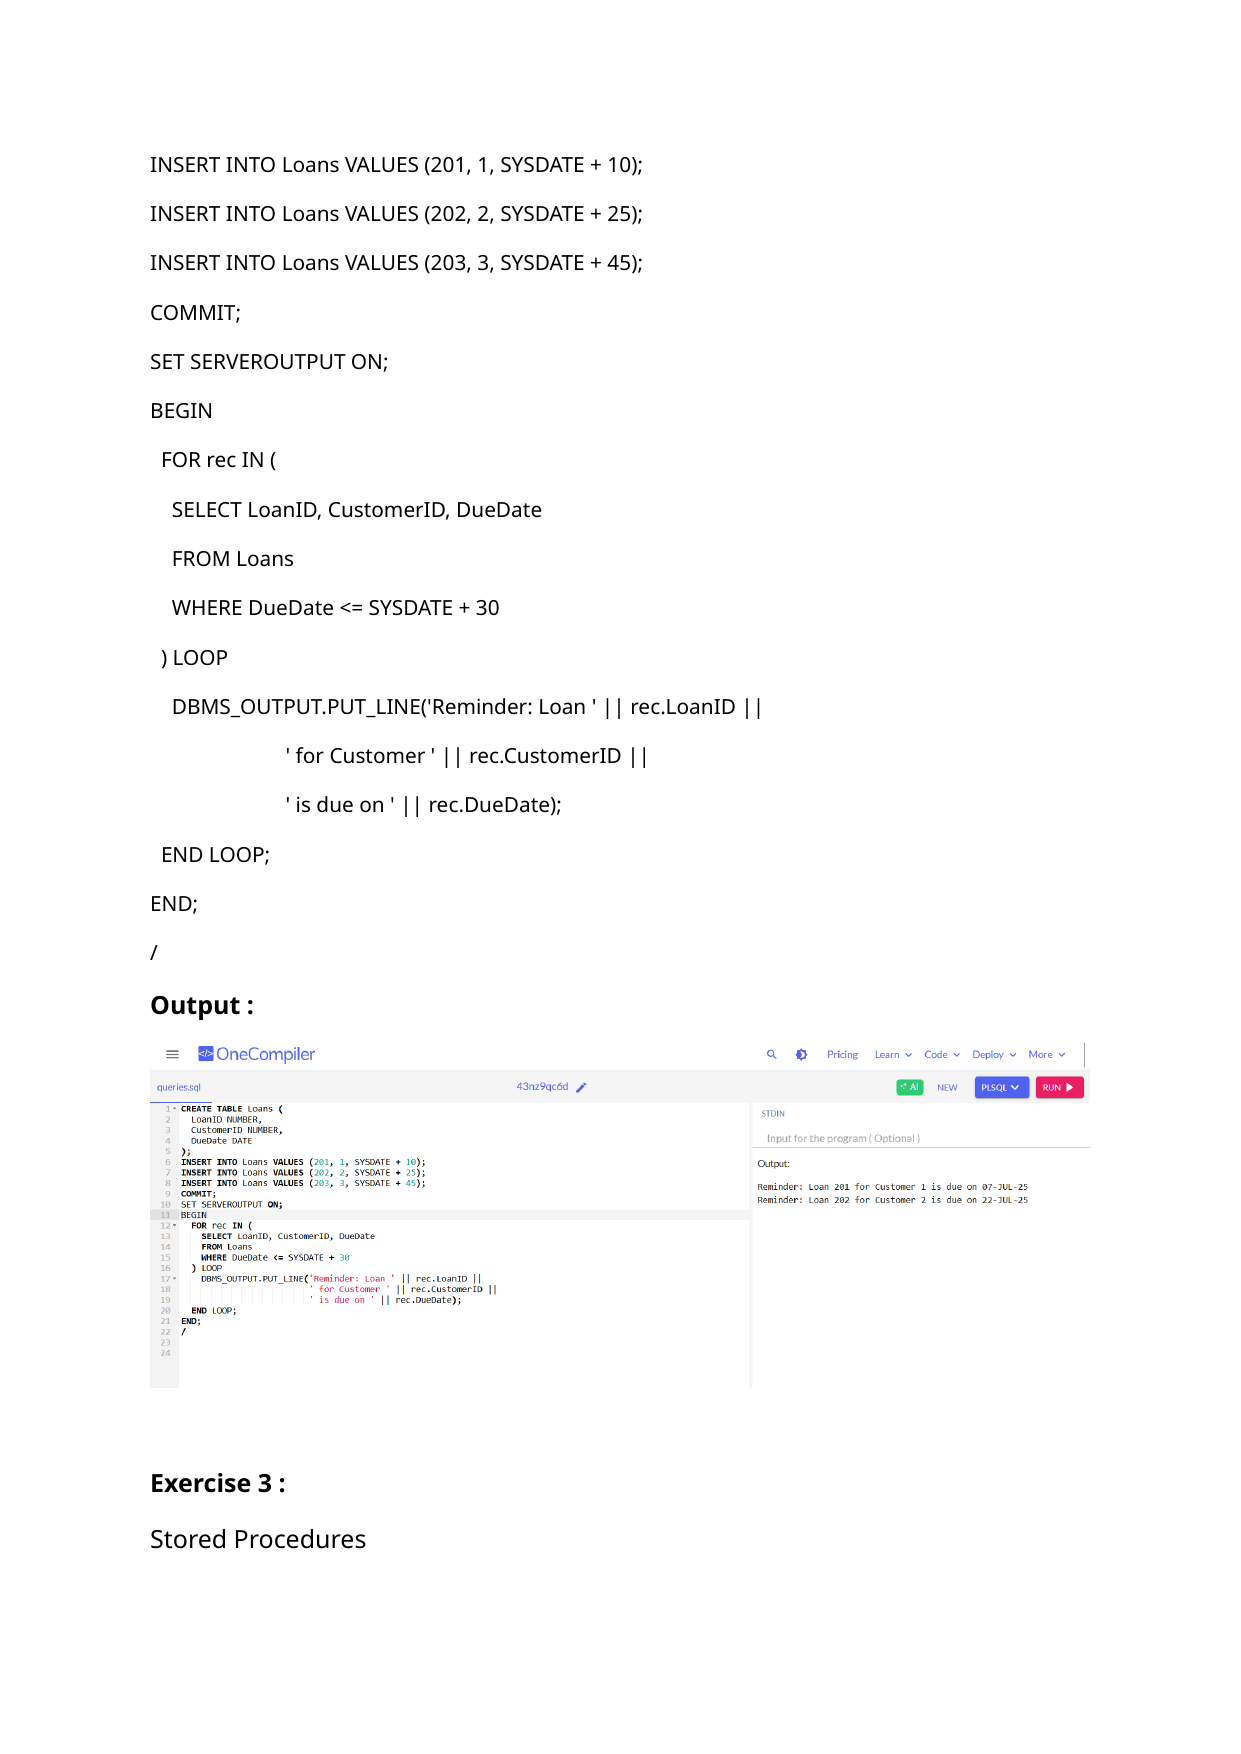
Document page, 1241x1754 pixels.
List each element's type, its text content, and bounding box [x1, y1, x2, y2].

text ) LOOP [150, 643, 1090, 671]
text FOR rec IN ( [150, 446, 1090, 474]
text Output : [150, 988, 1090, 1022]
text Stored Procedures [150, 1521, 1090, 1555]
text INSERT INTO Loans VALUES (201, 1, SYSDATE + 10); [150, 150, 1090, 178]
text Exercise 3 : [150, 1466, 1090, 1499]
picture [150, 1043, 1091, 1388]
text END LOOP; [150, 840, 1090, 868]
text INSERT INTO Loans VALUES (203, 3, SYSDATE + 45); [150, 248, 1090, 277]
text SET SERVEROUTPUT ON; [150, 347, 1090, 376]
text INSERT INTO Loans VALUES (202, 2, SYSDATE + 25); [150, 199, 1090, 228]
text WHERE DueDate <= SYSDATE + 30 [150, 593, 1090, 622]
text ' is due on ' || rec.DueDate); [150, 791, 1090, 819]
text END; [150, 889, 1090, 917]
text BEGIN [150, 396, 1090, 425]
text / [150, 938, 1090, 967]
text COMMIT; [150, 298, 1090, 326]
text ' for Customer ' || rec.CustomerID || [150, 741, 1090, 770]
text SELECT LoanID, CustomerID, DueDate [150, 495, 1090, 523]
text FROM Loans [150, 544, 1090, 573]
text DBMS_OUTPUT.PUT_LINE('Reminder: Loan ' || rec.LoanID || [150, 692, 1090, 720]
